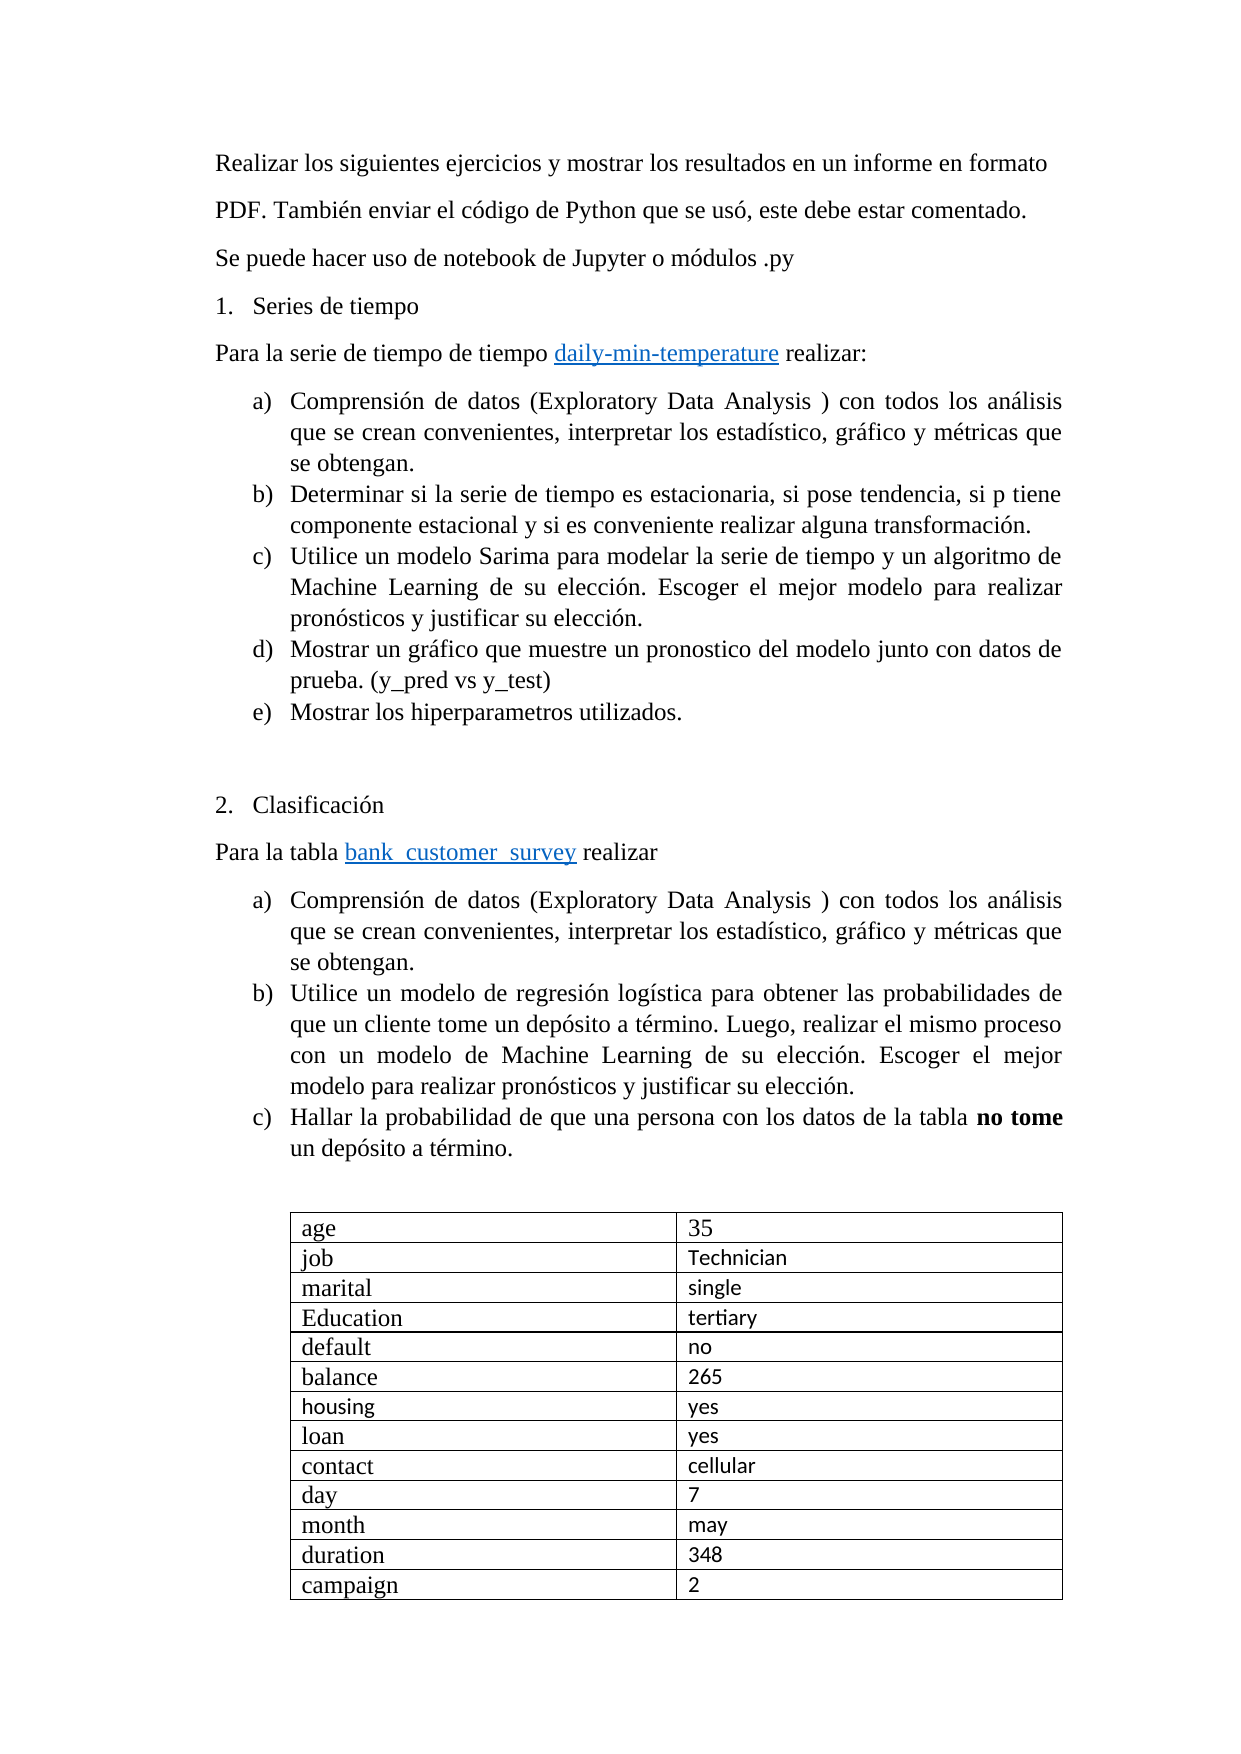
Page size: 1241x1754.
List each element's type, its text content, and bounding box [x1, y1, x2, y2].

table_header 35 [677, 1213, 1062, 1242]
table_cell single [677, 1273, 1062, 1302]
table_cell month [291, 1510, 676, 1539]
table_header age [291, 1213, 676, 1242]
text Se puede hacer uso de notebook de Jupyter o módulos .py [215, 243, 1063, 272]
list Determinar si la serie de tiempo es estacionaria, si pose tendencia, si p tiene componente estacional y si es conveniente realizar alguna transformación. [252, 479, 1063, 539]
table_cell cellular [677, 1451, 1062, 1479]
list Clasificación [215, 790, 1063, 818]
table_cell Technician [677, 1243, 1062, 1272]
table_cell no [677, 1333, 1062, 1361]
table_cell Education [291, 1303, 676, 1331]
table_cell yes [677, 1392, 1062, 1420]
table_cell 7 [677, 1481, 1062, 1509]
table_cell campaign [291, 1570, 676, 1599]
table_cell housing [291, 1392, 676, 1420]
table_cell yes [677, 1421, 1062, 1450]
table_cell 2 [677, 1570, 1062, 1599]
table_cell job [291, 1243, 676, 1272]
table_cell duration [291, 1540, 676, 1569]
list Utilice un modelo Sarima para modelar la serie de tiempo y un algoritmo de Machine Learning de su elección. Escoger el mejor modelo para realizar pronósticos y justificar su elección. [252, 541, 1063, 632]
table_cell default [291, 1333, 676, 1361]
list Series de tiempo [215, 291, 1063, 319]
table_cell marital [291, 1273, 676, 1302]
table_cell loan [291, 1421, 676, 1450]
table_cell balance [291, 1362, 676, 1391]
list Mostrar un gráfico que muestre un pronostico del modelo junto con datos de prueba. (y_pred vs y_test) [252, 634, 1063, 694]
table_cell 348 [677, 1540, 1062, 1569]
table_cell 265 [677, 1362, 1062, 1391]
list Mostrar los hiperparametros utilizados. [252, 697, 1063, 725]
table_cell contact [291, 1451, 676, 1479]
table_cell may [677, 1510, 1062, 1539]
text Realizar los siguientes ejercicios y mostrar los resultados en un informe en formato [215, 148, 1063, 176]
list Utilice un modelo de regresión logística para obtener las probabilidades de que un cliente tome un depósito a término. Luego, realizar el mismo proceso con un modelo de Machine Learning de su elección. Escoger el mejor modelo para realizar pronósticos y justificar su elección. [252, 978, 1063, 1100]
table_cell day [291, 1481, 676, 1509]
list Hallar la probabilidad de que una persona con los datos de la tabla no tome un depósito a término. [252, 1102, 1063, 1162]
text Para la tabla bank_customer_survey realizar [215, 837, 1063, 866]
list Comprensión de datos (Exploratory Data Analysis ) con todos los análisis que se crean convenientes, interpretar los estadístico, gráfico y métricas que se obtengan. [252, 386, 1063, 477]
text Para la serie de tiempo de tiempo daily-min-temperature realizar: [215, 338, 1063, 367]
table_cell tertiary [677, 1303, 1062, 1331]
text PDF. También enviar el código de Python que se usó, este debe estar comentado. [215, 195, 1063, 224]
list Comprensión de datos (Exploratory Data Analysis ) con todos los análisis que se crean convenientes, interpretar los estadístico, gráfico y métricas que se obtengan. [252, 885, 1063, 976]
